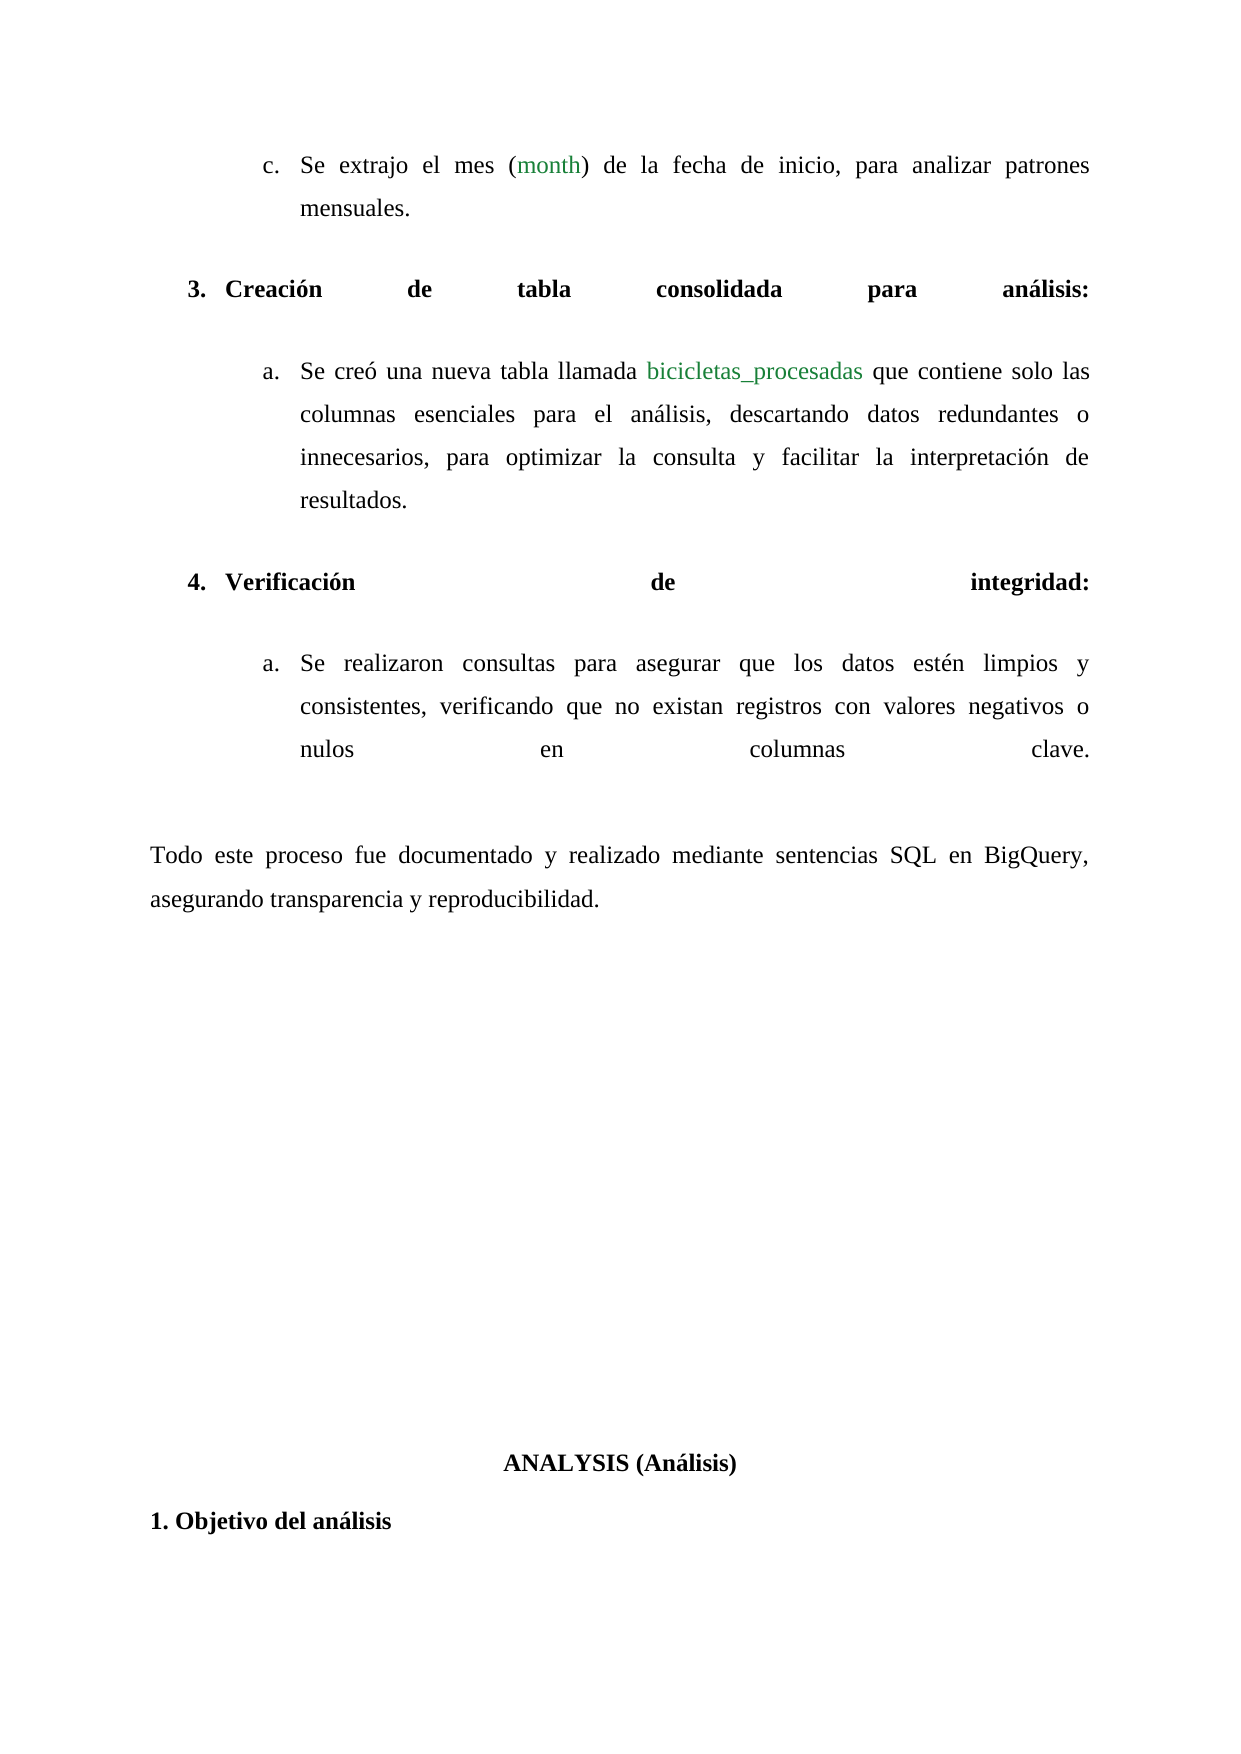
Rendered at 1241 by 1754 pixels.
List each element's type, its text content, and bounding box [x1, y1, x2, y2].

text Todo este proceso fue documentado y realizado mediante sentencias SQL en BigQuery, asegurando transparencia y reproducibilidad. [150, 841, 1090, 912]
list Se creó una nueva tabla llamada bicicletas_procesadas que contiene solo las columnas esenciales para el análisis, descartando datos redundantes o innecesarios, para optimizar la consulta y facilitar la interpretación de resultados. [262, 356, 1090, 553]
list Verificación de integridad: [187, 567, 1090, 635]
list Se realizaron consultas para asegurar que los datos estén limpios y consistentes, verificando que no existan registros con valores negativos o nulos en columnas clave. [262, 648, 1090, 802]
subtitle 1. Objetivo del análisis [150, 1506, 1090, 1535]
subtitle ANALYSIS (Análisis) [150, 1448, 1090, 1477]
list Creación de tabla consolidada para análisis: [187, 274, 1090, 343]
list Se extrajo el mes (month) de la fecha de inicio, para analizar patrones mensuales. [262, 150, 1090, 261]
